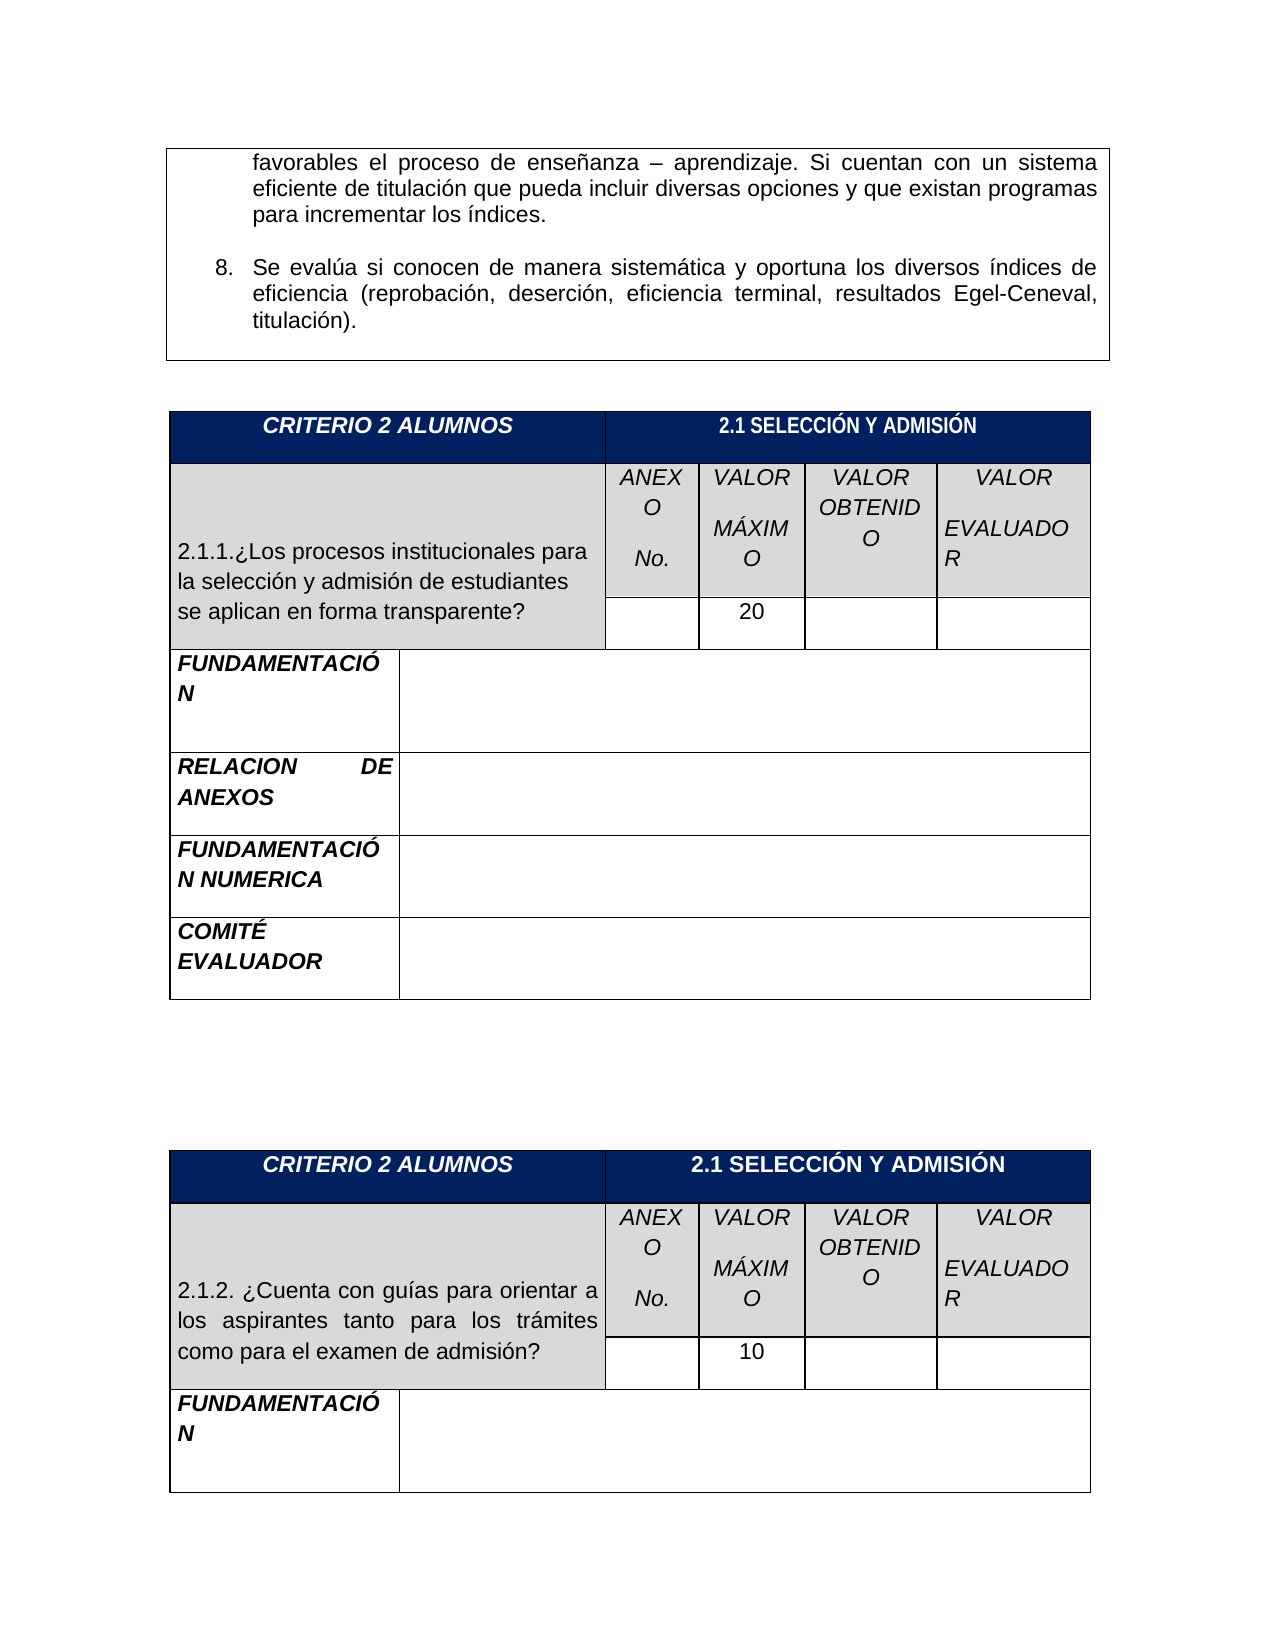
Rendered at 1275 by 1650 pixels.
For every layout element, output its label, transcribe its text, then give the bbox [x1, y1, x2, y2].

table_cell VALOR EVALUADOR [938, 1204, 1090, 1336]
table_cell VALOR OBTENIDO [806, 464, 936, 596]
table_cell RELACION DE ANEXOS [171, 753, 399, 834]
table_cell [400, 918, 1090, 999]
table_cell VALOR EVALUADOR [938, 464, 1090, 596]
table_cell [606, 1338, 698, 1389]
table_cell [400, 836, 1090, 917]
table_header 2.1 SELECCIÓN Y ADMISIÓN [606, 1151, 1090, 1202]
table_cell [167, 149, 1109, 359]
table_cell [400, 650, 1090, 752]
table_cell VALOR MÁXIMO [700, 1204, 804, 1336]
table_cell 20 [700, 598, 804, 649]
table_cell [806, 598, 936, 649]
table_cell VALOR MÁXIMO [700, 464, 804, 596]
table_cell VALOR OBTENIDO [806, 1204, 936, 1336]
table_cell FUNDAMENTACIÓN NUMERICA [171, 836, 399, 917]
table_cell [400, 753, 1090, 834]
table_cell ANEXO No. [606, 1204, 698, 1336]
table_header 2.1 SELECCIÓN Y ADMISIÓN [606, 412, 1090, 463]
table_cell FUNDAMENTACIÓN [171, 1390, 399, 1492]
table_cell [938, 1338, 1090, 1389]
table_cell 2.1.2. ¿Cuenta con guías para orientar a los aspirantes tanto para los trámites como para el examen de admisión? [171, 1204, 605, 1389]
table_cell ANEXO No. [606, 464, 698, 596]
table_cell 10 [700, 1338, 804, 1389]
table_cell COMITÉ EVALUADOR [171, 918, 399, 999]
table_cell FUNDAMENTACIÓN [171, 650, 399, 752]
table_header CRITERIO 2 ALUMNOS [171, 1151, 605, 1202]
table_cell 2.1.1.¿Los procesos institucionales para la selección y admisión de estudiantes se aplican en forma transparente? [171, 464, 605, 649]
table_header CRITERIO 2 ALUMNOS [171, 412, 605, 463]
table_cell [606, 598, 698, 649]
table_cell [806, 1338, 936, 1389]
table_cell [400, 1390, 1090, 1492]
table_cell [938, 598, 1090, 649]
